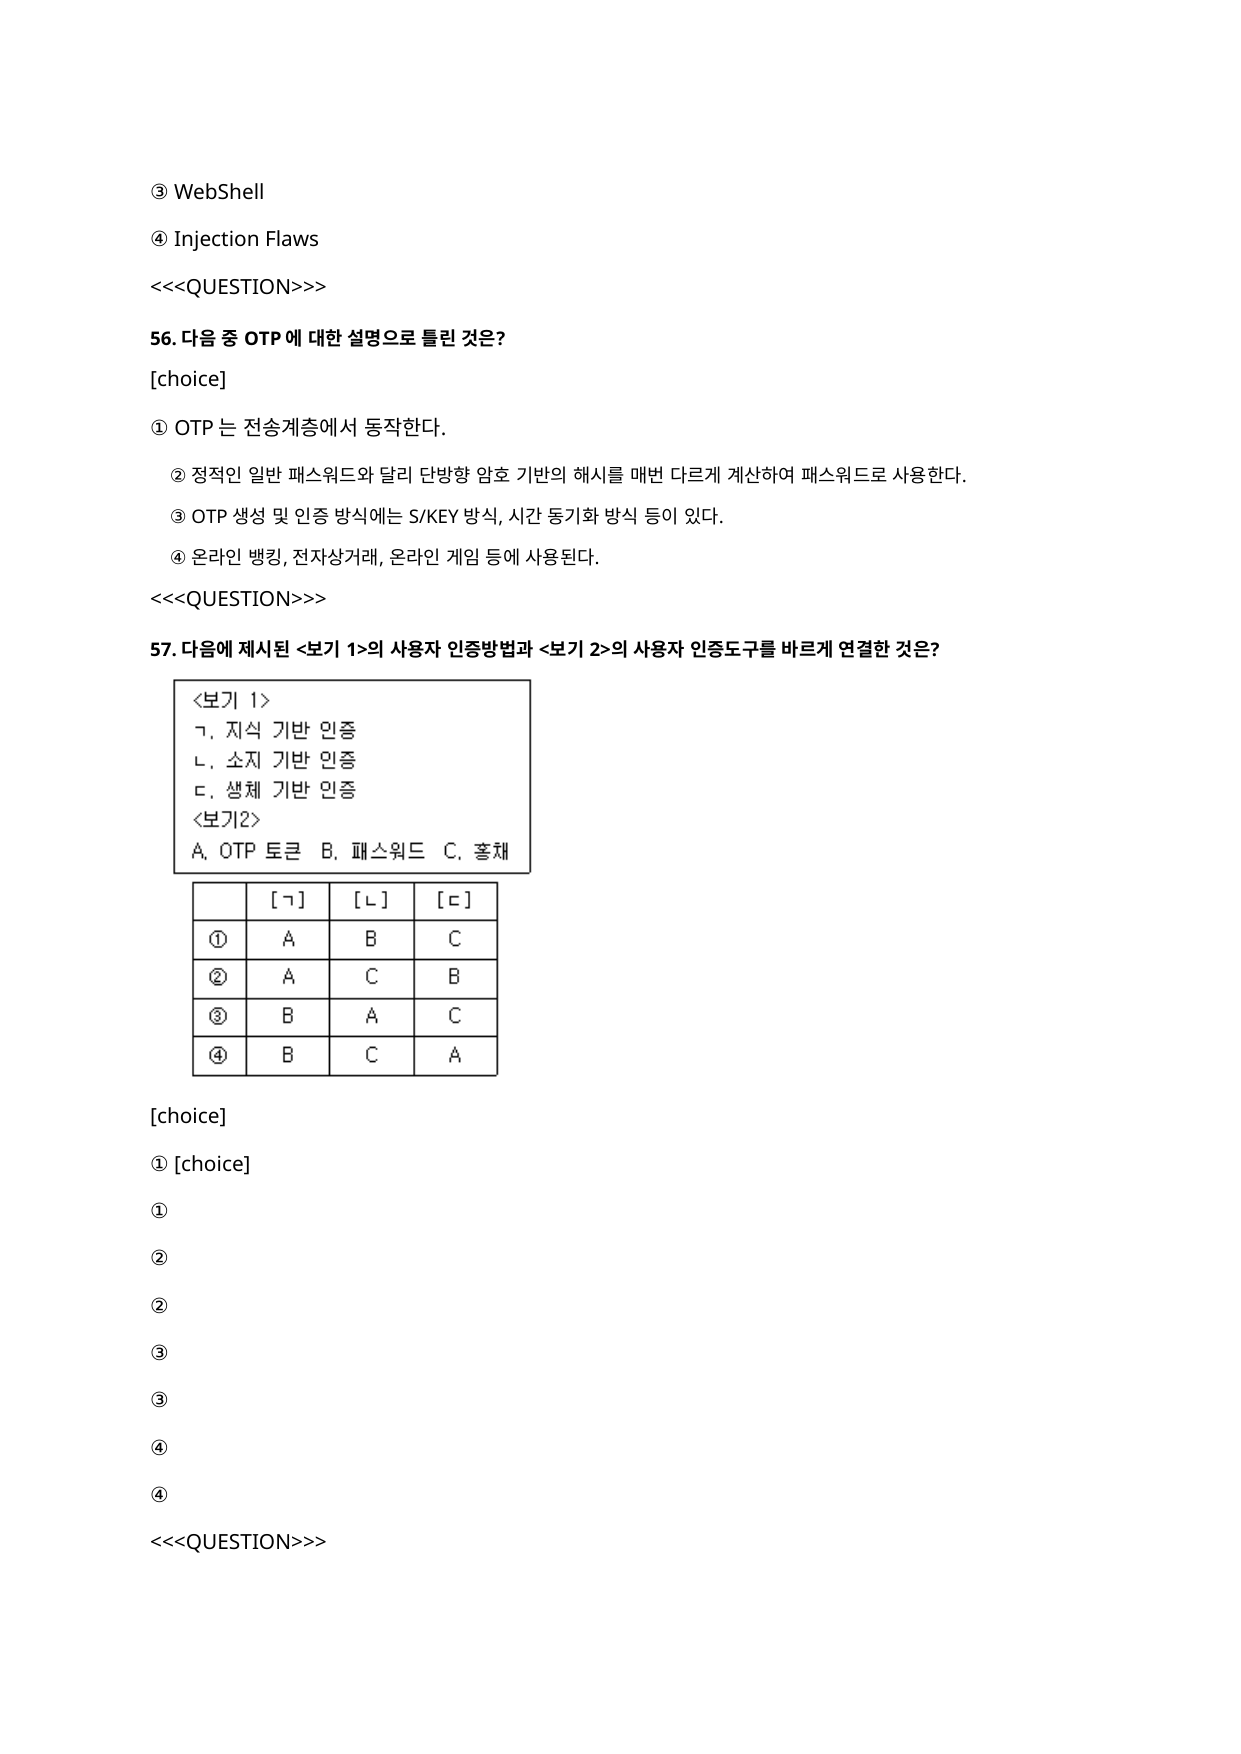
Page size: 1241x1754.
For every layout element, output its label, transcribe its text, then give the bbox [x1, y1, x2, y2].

text <<<QUESTION>>> [150, 584, 1090, 612]
text ④ [150, 1433, 1090, 1461]
text 56. 다음 중 OTP에 대한 설명으로 틀린 것은? [150, 323, 1090, 350]
text [choice] [150, 364, 1090, 393]
text ① [choice] [150, 1149, 1090, 1177]
text <<<QUESTION>>> [150, 1527, 1090, 1556]
text ① [150, 1196, 1090, 1225]
text ③ WebShell [150, 177, 1090, 206]
text ③ [150, 1385, 1090, 1414]
text 57. 다음에 제시된 <보기 1>의 사용자 인증방법과 <보기 2>의 사용자 인증도구를 바르게 연결한 것은? [150, 635, 1090, 662]
text ② [150, 1243, 1090, 1272]
picture [169, 676, 536, 1083]
text ④ [150, 1480, 1090, 1508]
text ③ [150, 1338, 1090, 1367]
text ④ 온라인 뱅킹, 전자상거래, 온라인 게임 등에 사용된다. [150, 543, 1090, 570]
text ② 정적인 일반 패스워드와 달리 단방향 암호 기반의 해시를 매번 다르게 계산하여 패스워드로 사용한다. [150, 461, 1090, 488]
text <<<QUESTION>>> [150, 272, 1090, 300]
text ① OTP는 전송계층에서 동작한다. [150, 411, 1090, 442]
text ④ Injection Flaws [150, 224, 1090, 253]
text [choice] [150, 1102, 1090, 1130]
text ③ OTP 생성 및 인증 방식에는 S/KEY 방식, 시간 동기화 방식 등이 있다. [150, 502, 1090, 529]
text ② [150, 1291, 1090, 1319]
